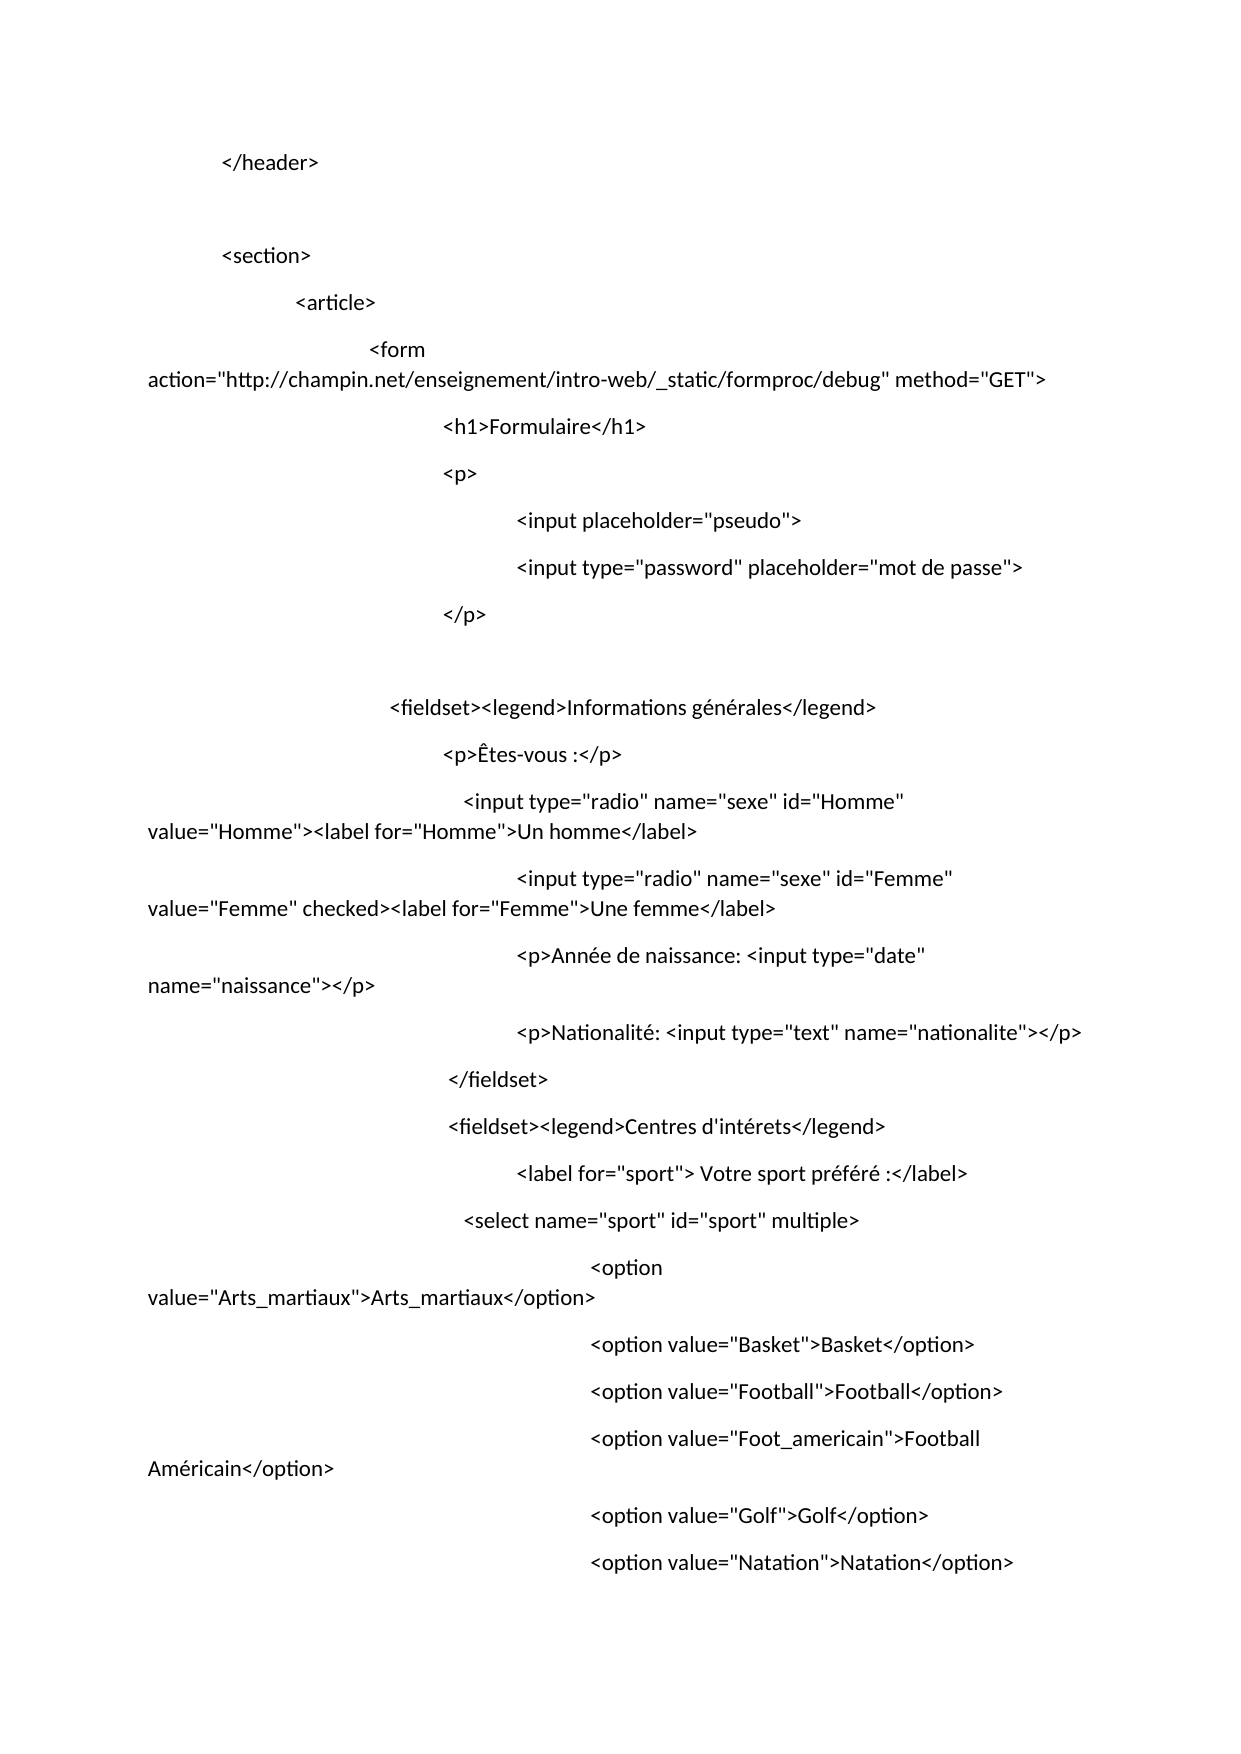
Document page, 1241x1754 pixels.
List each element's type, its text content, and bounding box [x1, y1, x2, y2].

text <section> [148, 241, 1093, 269]
text <option value="Arts_martiaux">Arts_martiaux</option> [148, 1253, 1093, 1311]
text <option value="Basket">Basket</option> [148, 1330, 1093, 1358]
text <form action="http://champin.net/enseignement/intro-web/_static/formproc/debug" method="GET"> [148, 335, 1093, 393]
text <p>Année de naissance: <input type="date" name="naissance"></p> [148, 941, 1093, 999]
text </header> [148, 148, 1093, 176]
text <fieldset><legend>Informations générales</legend> [148, 693, 1093, 721]
text <input type="radio" name="sexe" id="Homme" value="Homme"><label for="Homme">Un homme</label> [148, 787, 1093, 845]
text <select name="sport" id="sport" multiple> [148, 1206, 1093, 1234]
text <option value="Natation">Natation</option> [148, 1548, 1093, 1576]
text <input type="radio" name="sexe" id="Femme" value="Femme" checked><label for="Femme">Une femme</label> [148, 864, 1093, 922]
text <input type="password" placeholder="mot de passe"> [148, 553, 1093, 581]
text </fieldset> [148, 1065, 1093, 1093]
text <h1>Formulaire</h1> [148, 412, 1093, 440]
text <label for="sport"> Votre sport préféré :</label> [148, 1159, 1093, 1187]
text <p>Nationalité: <input type="text" name="nationalite"></p> [148, 1018, 1093, 1046]
text <p> [148, 459, 1093, 487]
text <fieldset><legend>Centres d'intérets</legend> [148, 1112, 1093, 1140]
text <input placeholder="pseudo"> [148, 506, 1093, 534]
text </p> [148, 600, 1093, 628]
text <p>Êtes-vous :</p> [148, 740, 1093, 768]
text <article> [148, 288, 1093, 316]
text <option value="Foot_americain">Football Américain</option> [148, 1424, 1093, 1482]
text <option value="Football">Football</option> [148, 1377, 1093, 1405]
text <option value="Golf">Golf</option> [148, 1501, 1093, 1529]
